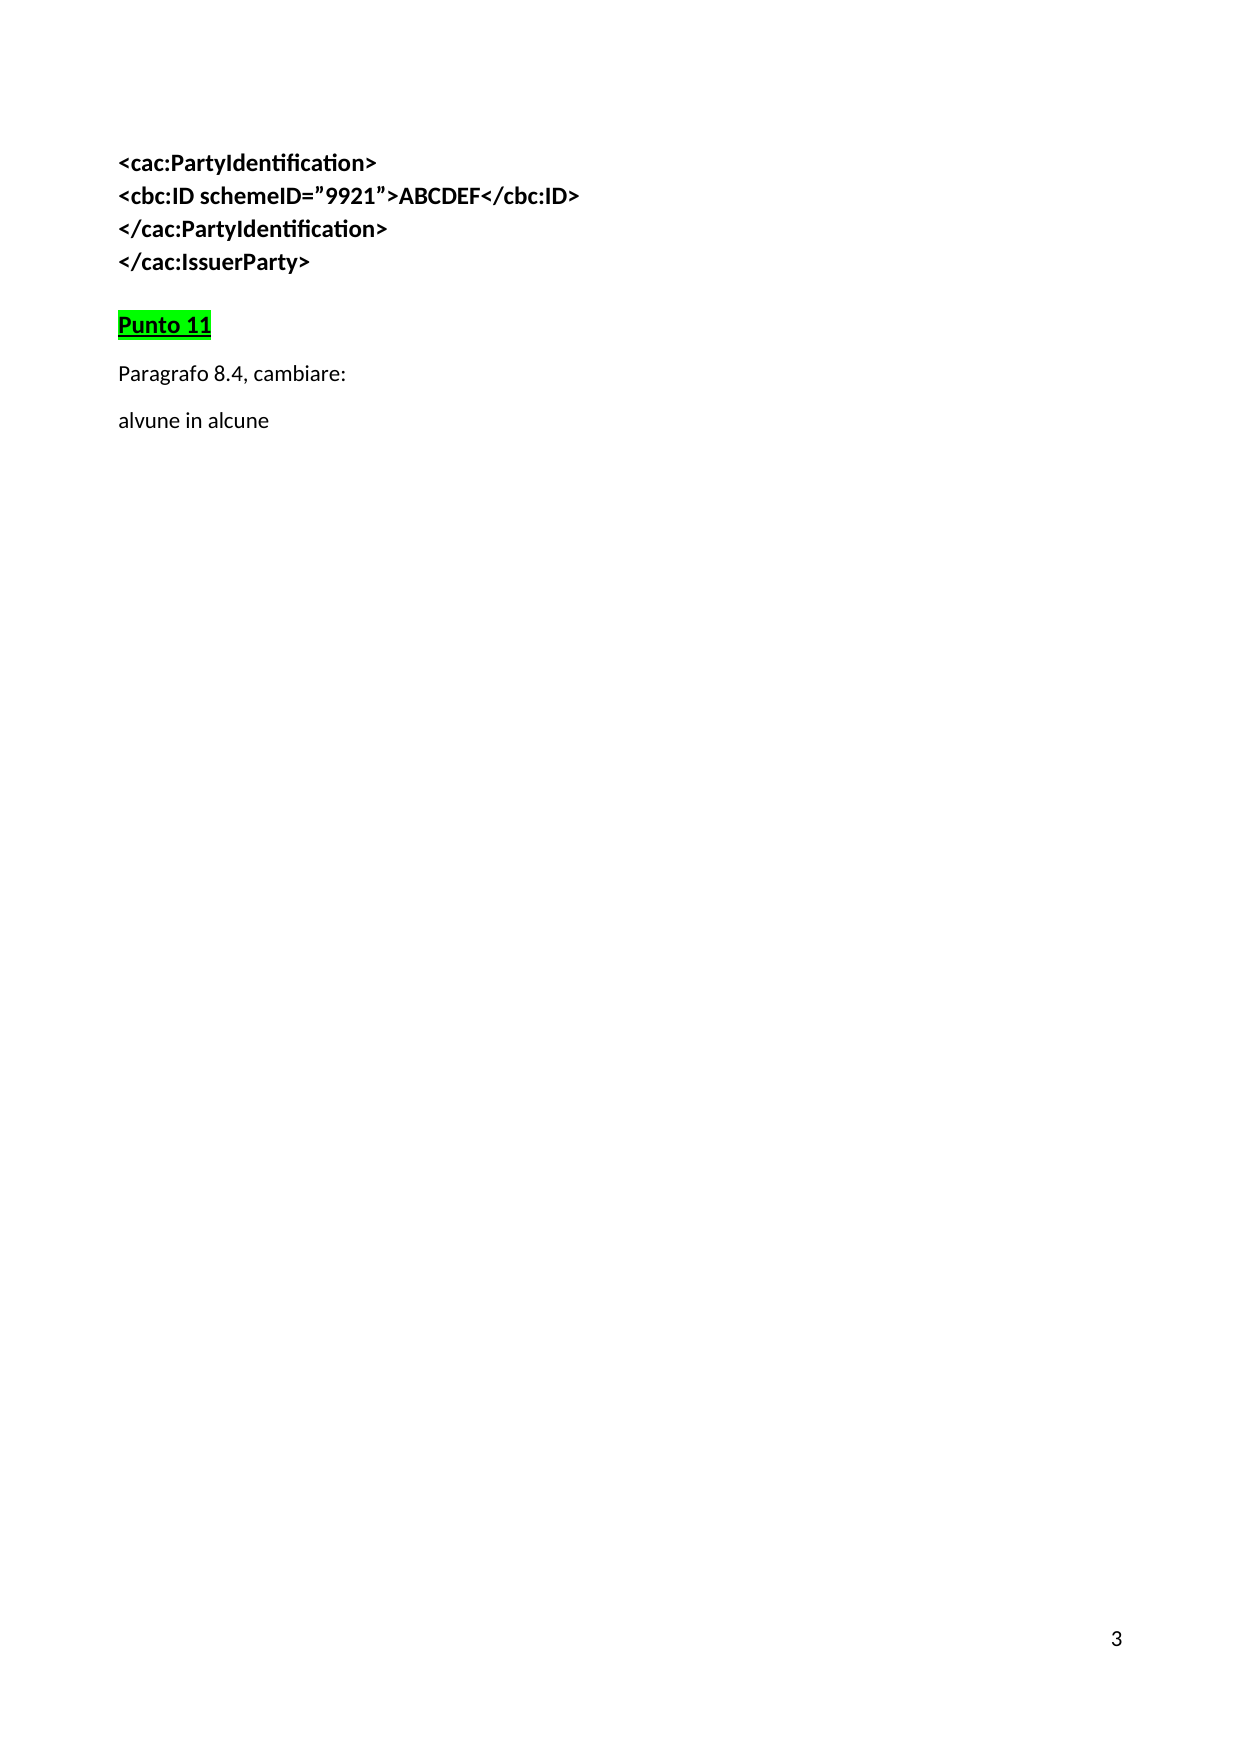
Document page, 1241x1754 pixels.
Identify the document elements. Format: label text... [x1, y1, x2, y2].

text alvune in alcune [118, 406, 1122, 434]
text <cac:PartyIdentification> [118, 148, 1122, 178]
text Paragrafo 8.4, cambiare: [118, 359, 1122, 387]
text Punto 11 [118, 309, 1122, 340]
text <cbc:ID schemeID=”9921”>ABCDEF</cbc:ID> [118, 181, 1122, 211]
text </cac:IssuerParty> [118, 246, 1122, 277]
text </cac:PartyIdentification> [118, 213, 1122, 244]
